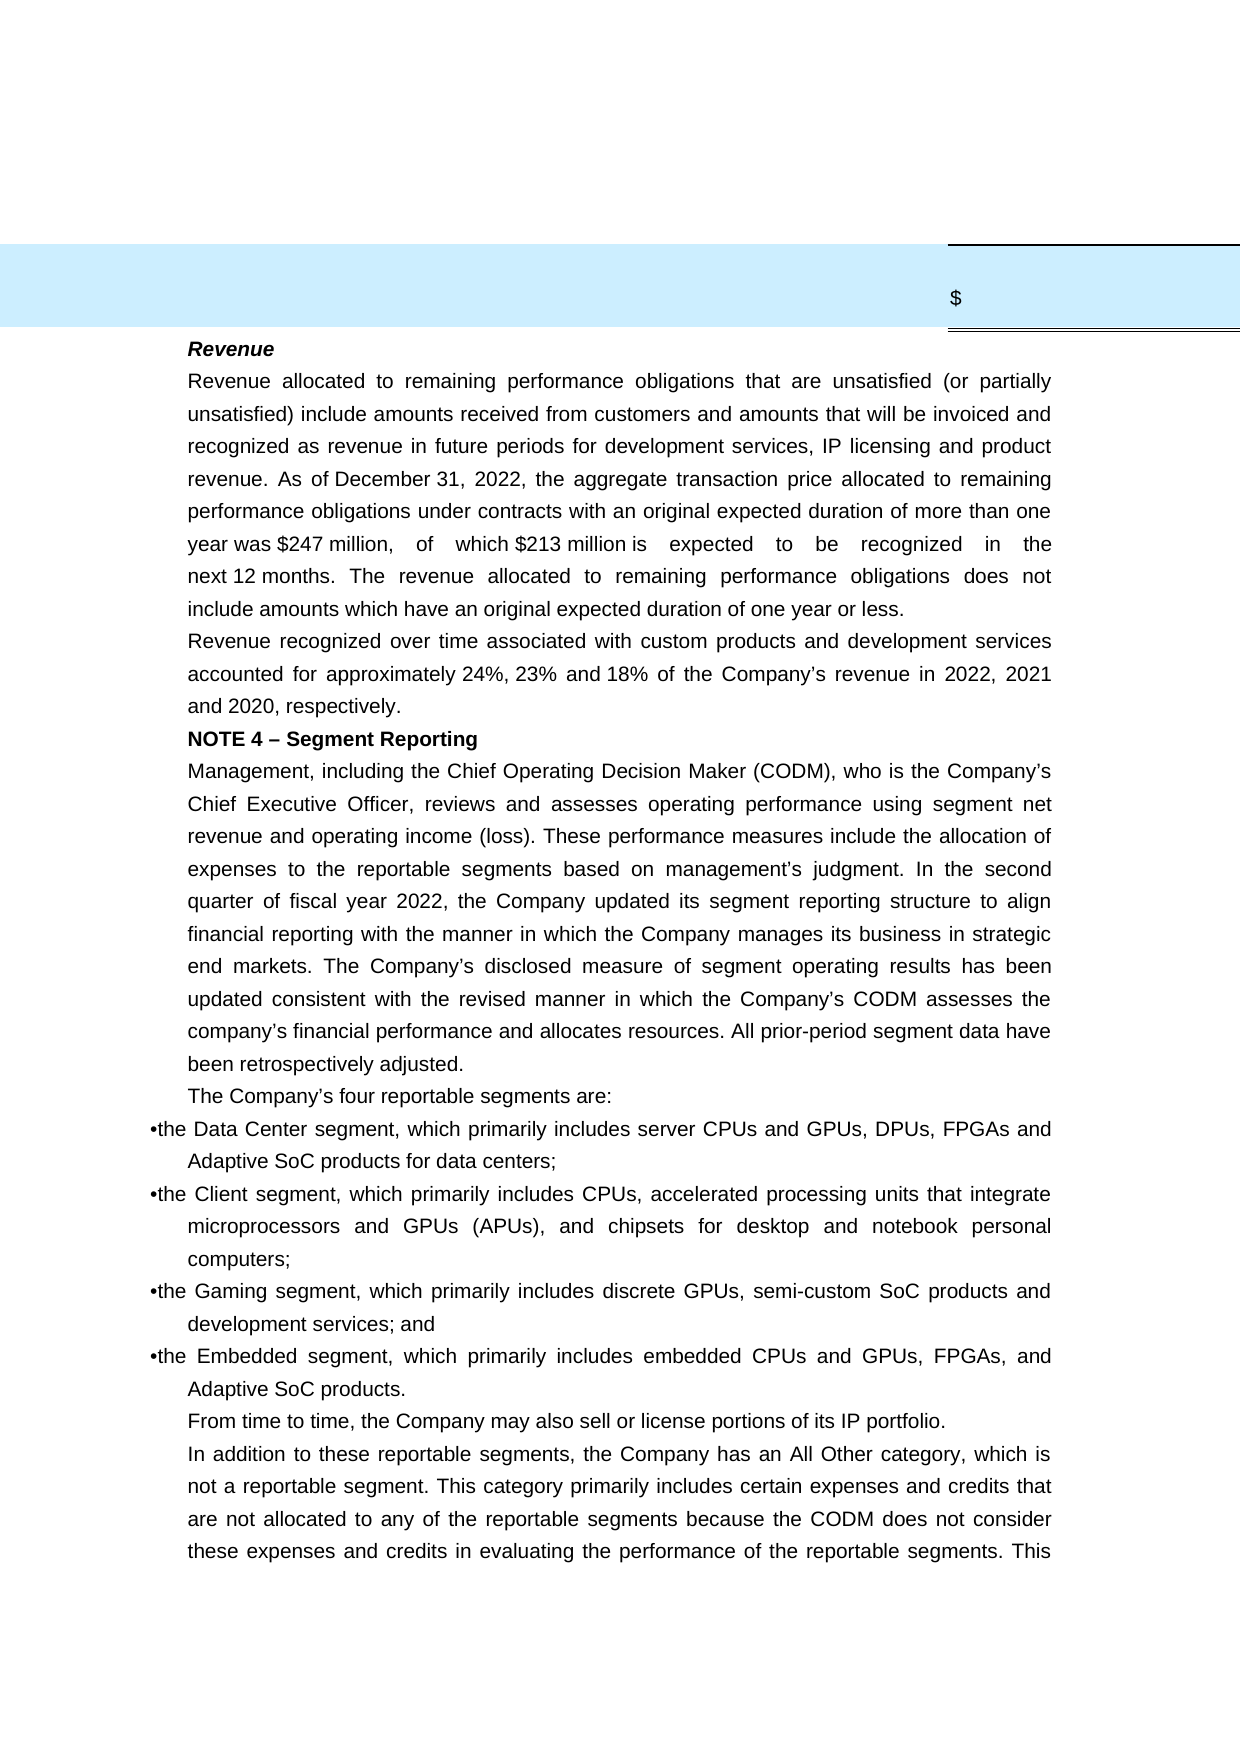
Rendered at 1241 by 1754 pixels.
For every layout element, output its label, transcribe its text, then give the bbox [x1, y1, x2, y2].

text Management, including the Chief Operating Decision Maker (CODM), who is the Company’s Chief Executive Officer, reviews and assesses operating performance using segment net revenue and operating income (loss). These performance measures include the allocation of expenses to the reportable segments based on management’s judgment. In the second quarter of fiscal year 2022, the Company updated its segment reporting structure to align financial reporting with the manner in which the Company manages its business in strategic end markets. The Company’s disclosed measure of segment operating results has been updated consistent with the revised manner in which the Company’s CODM assesses the company’s financial performance and allocates resources. All prior-period segment data have been retrospectively adjusted. [187, 754, 1053, 1079]
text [187, 1437, 1053, 1567]
text •the Embedded segment, which primarily includes embedded CPUs and GPUs, FPGAs, and Adaptive SoC products. [150, 1339, 1053, 1404]
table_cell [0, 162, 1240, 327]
text The Company’s four reportable segments are: [187, 1079, 1053, 1112]
text Revenue allocated to remaining performance obligations that are unsatisfied (or partially unsatisfied) include amounts received from customers and amounts that will be invoiced and recognized as revenue in future periods for development services, IP licensing and product revenue. As of December 31, 2022, the aggregate transaction price allocated to remaining performance obligations under contracts with an original expected duration of more than one year was $247 million, of which $213 million is expected to be recognized in the next 12 months. The revenue allocated to remaining performance obligations does not include amounts which have an original expected duration of one year or less. [187, 364, 1053, 624]
text •the Client segment, which primarily includes CPUs, accelerated processing units that integrate microprocessors and GPUs (APUs), and chipsets for desktop and notebook personal computers; [150, 1177, 1053, 1274]
text •the Data Center segment, which primarily includes server CPUs and GPUs, DPUs, FPGAs and Adaptive SoC products for data centers; [150, 1112, 1053, 1177]
text NOTE 4 – Segment Reporting [187, 722, 1053, 754]
text Revenue recognized over time associated with custom products and development services accounted for approximately 24%, 23% and 18% of the Company’s revenue in 2022, 2021 and 2020, respectively. [187, 624, 1053, 722]
text Revenue [187, 332, 1053, 364]
text •the Gaming segment, which primarily includes discrete GPUs, semi-custom SoC products and development services; and [150, 1274, 1053, 1339]
text From time to time, the Company may also sell or license portions of its IP portfolio. [187, 1404, 1053, 1437]
